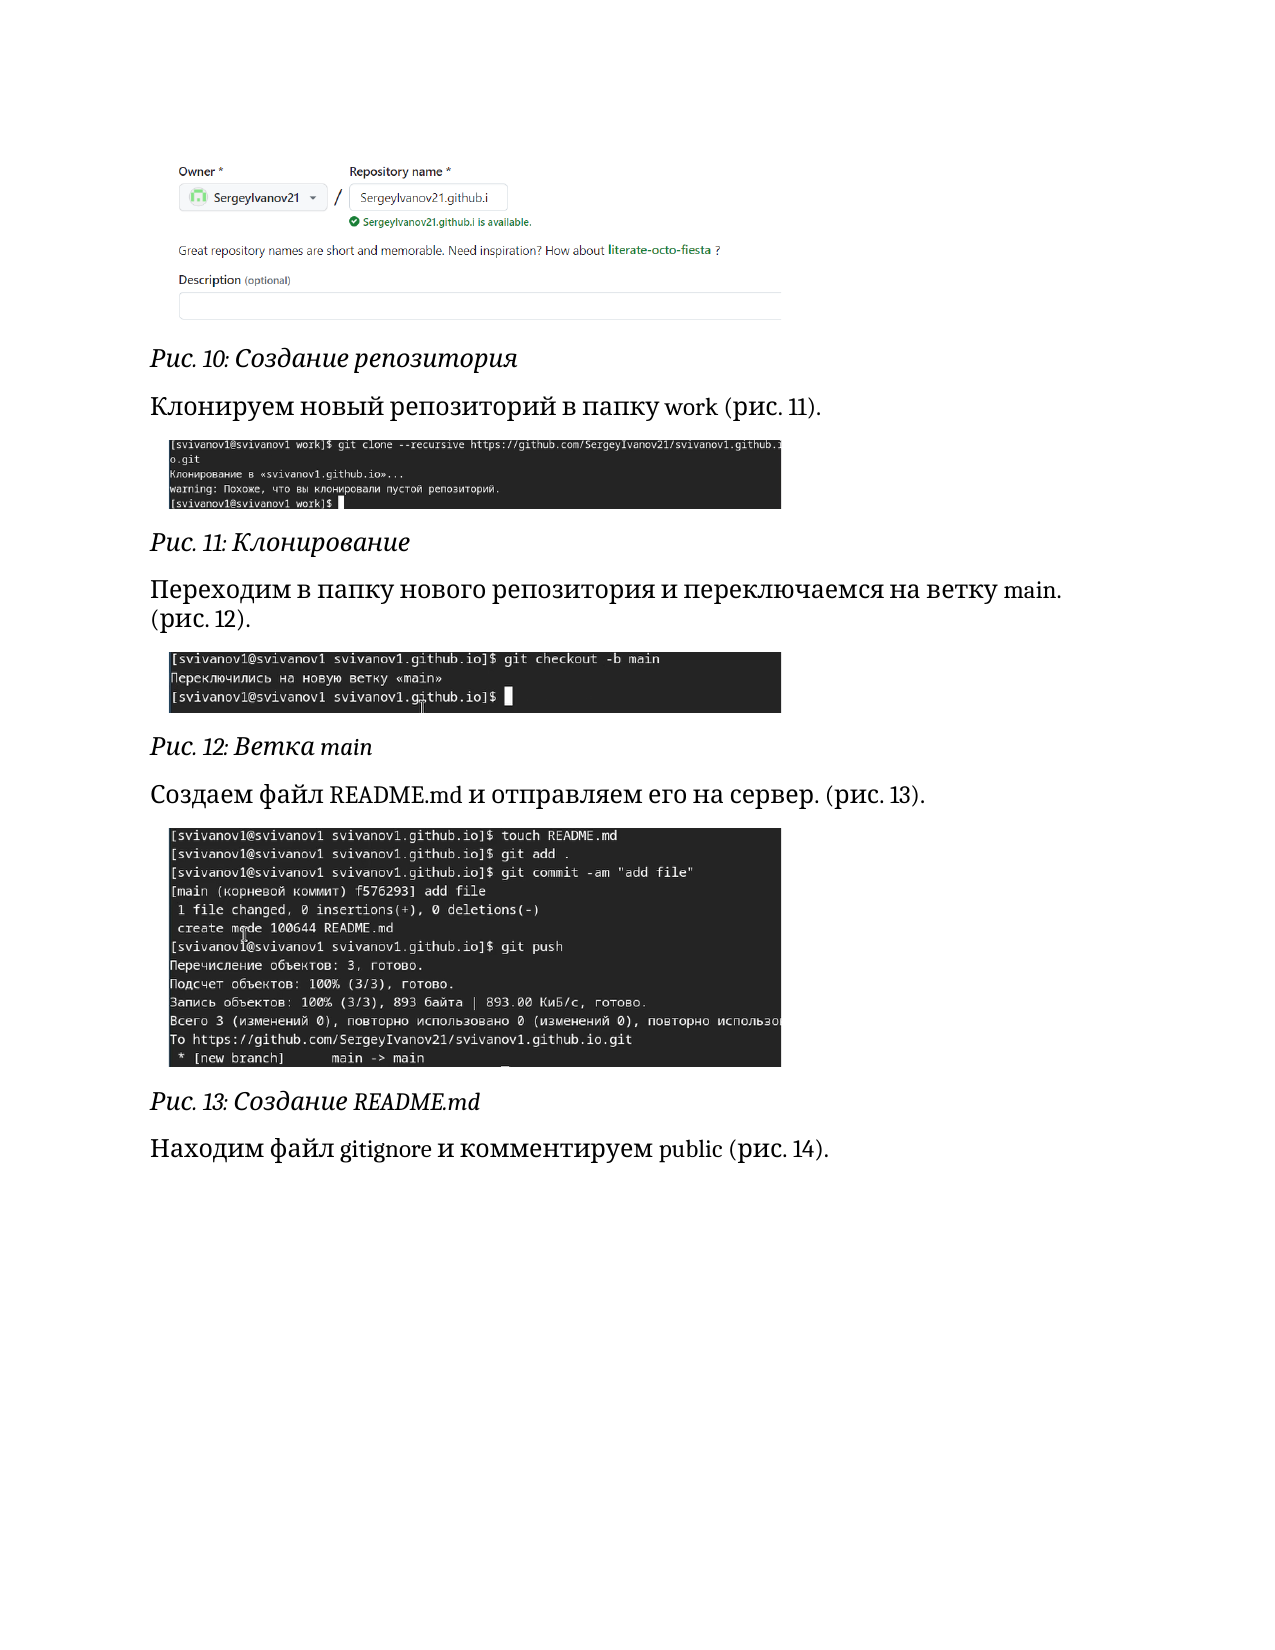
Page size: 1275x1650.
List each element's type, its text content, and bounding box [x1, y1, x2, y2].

text Рис. 12: Ветка main [150, 733, 1125, 762]
picture [168, 440, 782, 509]
picture [168, 150, 782, 324]
text Находим файл gitignore и комментируем public (рис. 14). [150, 1135, 1125, 1164]
text Рис. 10: Создание репозитория [150, 345, 1125, 374]
picture [168, 652, 782, 713]
text Клонируем новый репозиторий в папку work (рис. 11). [150, 392, 1125, 421]
picture [168, 828, 782, 1067]
text Переходим в папку нового репозитория и переключаемся на ветку main. (рис. 12). [150, 576, 1125, 634]
text Рис. 13: Создание README.md [150, 1088, 1125, 1117]
text Создаем файл README.md и отправляем его на сервер. (рис. 13). [150, 781, 1125, 809]
text Рис. 11: Клонирование [150, 529, 1125, 558]
